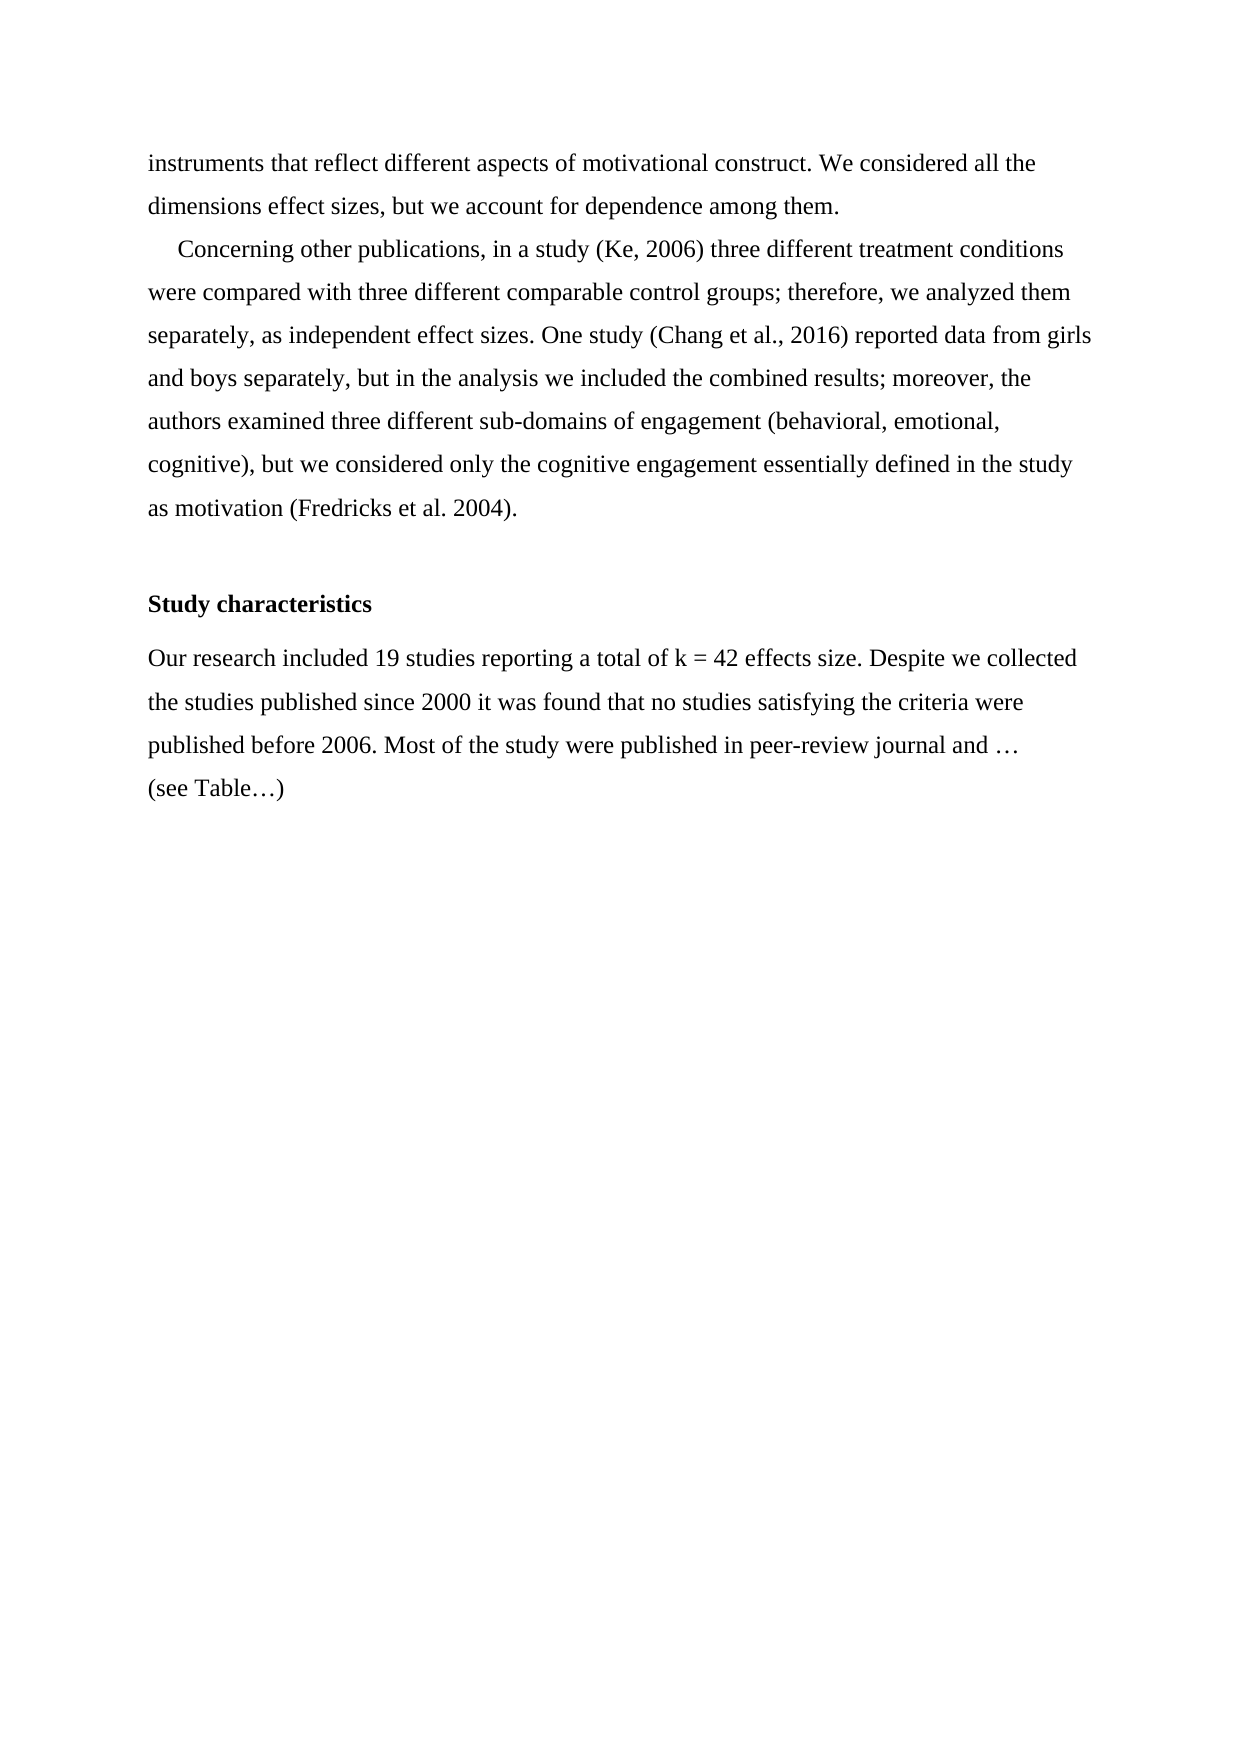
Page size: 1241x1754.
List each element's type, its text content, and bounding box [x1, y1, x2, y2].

text Study characteristics [148, 589, 1092, 618]
text Our research included 19 studies reporting a total of k = 42 effects size. Despite we collected the studies published since 2000 it was found that no studies satisfying the criteria were published before 2006. Most of the study were published in peer-review journal and … [148, 643, 1092, 758]
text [148, 148, 1092, 219]
text (see Table…) [148, 773, 1092, 802]
text Concerning other publications, in a study (Ke, 2006) three different treatment conditions were compared with three different comparable control groups; therefore, we analyzed them separately, as independent effect sizes. One study (Chang et al., 2016) reported data from girls and boys separately, but in the analysis we included the combined results; moreover, the authors examined three different sub-domains of engagement (behavioral, emotional, cognitive), but we considered only the cognitive engagement essentially defined in the study as motivation (Fredricks et al. 2004). [148, 234, 1092, 521]
